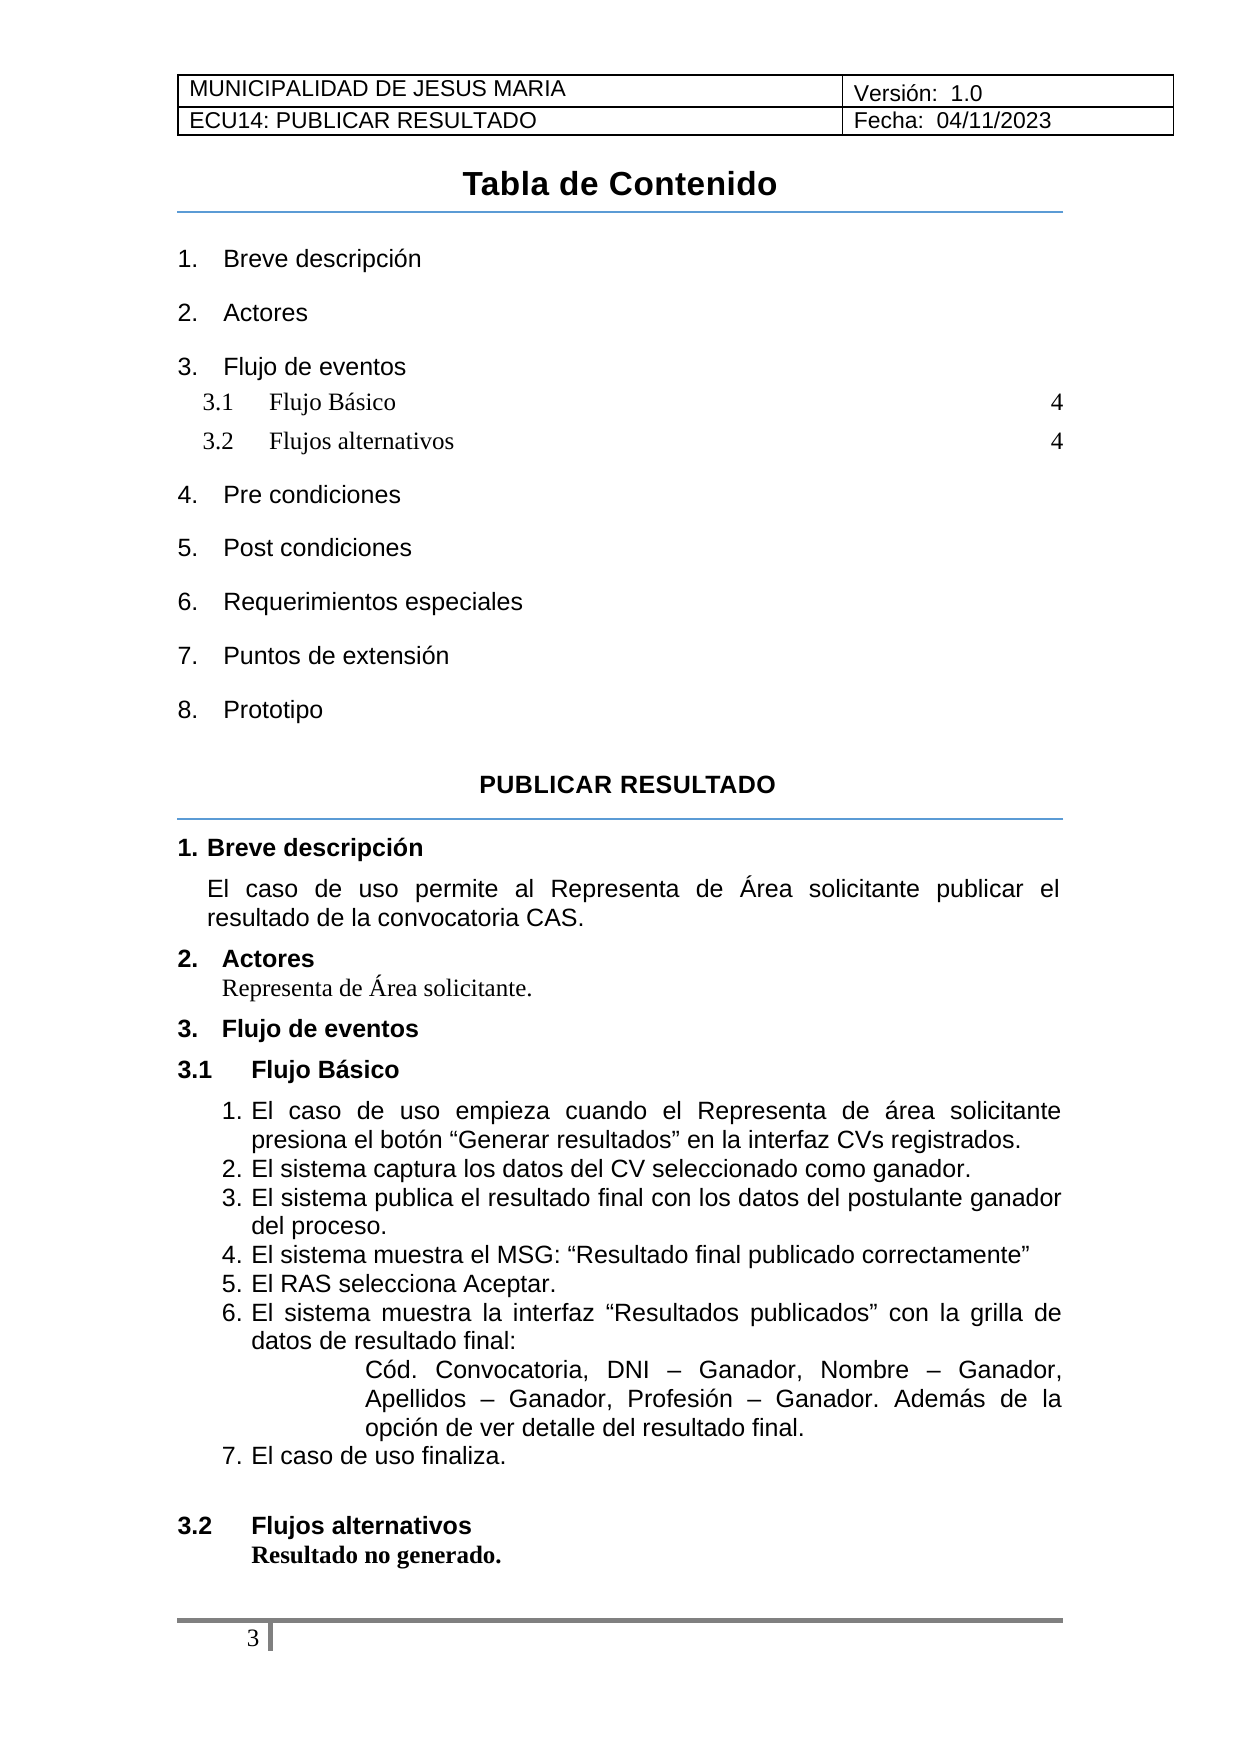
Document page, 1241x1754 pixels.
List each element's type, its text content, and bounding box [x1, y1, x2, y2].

text 3.2 Flujos alternativos 4 [202, 426, 1063, 455]
text 6. Requerimientos especiales 5 [177, 587, 988, 616]
text 7. Puntos de extensión 5 [177, 641, 988, 670]
title PUBLICAR RESULTADO [177, 736, 1063, 818]
text 5. Post condiciones 4 [177, 533, 988, 562]
text 1. Breve descripción 4 [177, 244, 988, 273]
subtitle Actores [177, 944, 1063, 973]
text 3.1 Flujo Básico 4 [202, 387, 1063, 416]
text 4. Pre condiciones 4 [177, 480, 988, 508]
list El sistema publica el resultado final con los datos del postulante ganador del proceso. [222, 1183, 1063, 1240]
list El sistema muestra el MSG: “Resultado final publicado correctamente” [222, 1240, 1063, 1269]
text 2. Actores 4 [177, 298, 988, 327]
text El caso de uso permite al Representa de Área solicitante publicar el resultado de la convocatoria CAS. [207, 874, 1061, 931]
text 8. Prototipo 5 [177, 695, 988, 723]
list El caso de uso finaliza. [222, 1441, 1063, 1470]
subtitle Flujo de eventos [177, 1014, 1063, 1043]
text 3. Flujo de eventos 4 [177, 352, 988, 381]
list El sistema captura los datos del CV seleccionado como ganador. [222, 1154, 1063, 1183]
subtitle Flujos alternativos [177, 1511, 1063, 1540]
list El caso de uso empieza cuando el Representa de área solicitante presiona el botón “Generar resultados” en la interfaz CVs registrados. [222, 1096, 1063, 1154]
text Resultado no generado. [251, 1540, 1063, 1569]
subtitle Flujo Básico [177, 1055, 1063, 1084]
list El RAS selecciona Aceptar. [222, 1269, 1063, 1298]
list El sistema muestra la interfaz “Resultados publicados” con la grilla de datos de resultado final: [222, 1298, 1063, 1355]
title Tabla de Contenido [177, 164, 1063, 211]
subtitle Breve descripción [177, 833, 1063, 861]
list Cód. Convocatoria, DNI – Ganador, Nombre – Ganador, Apellidos – Ganador, Profesión – Ganador. Además de la opción de ver detalle del resultado final. [365, 1355, 1063, 1441]
text Representa de Área solicitante. [222, 973, 1063, 1001]
